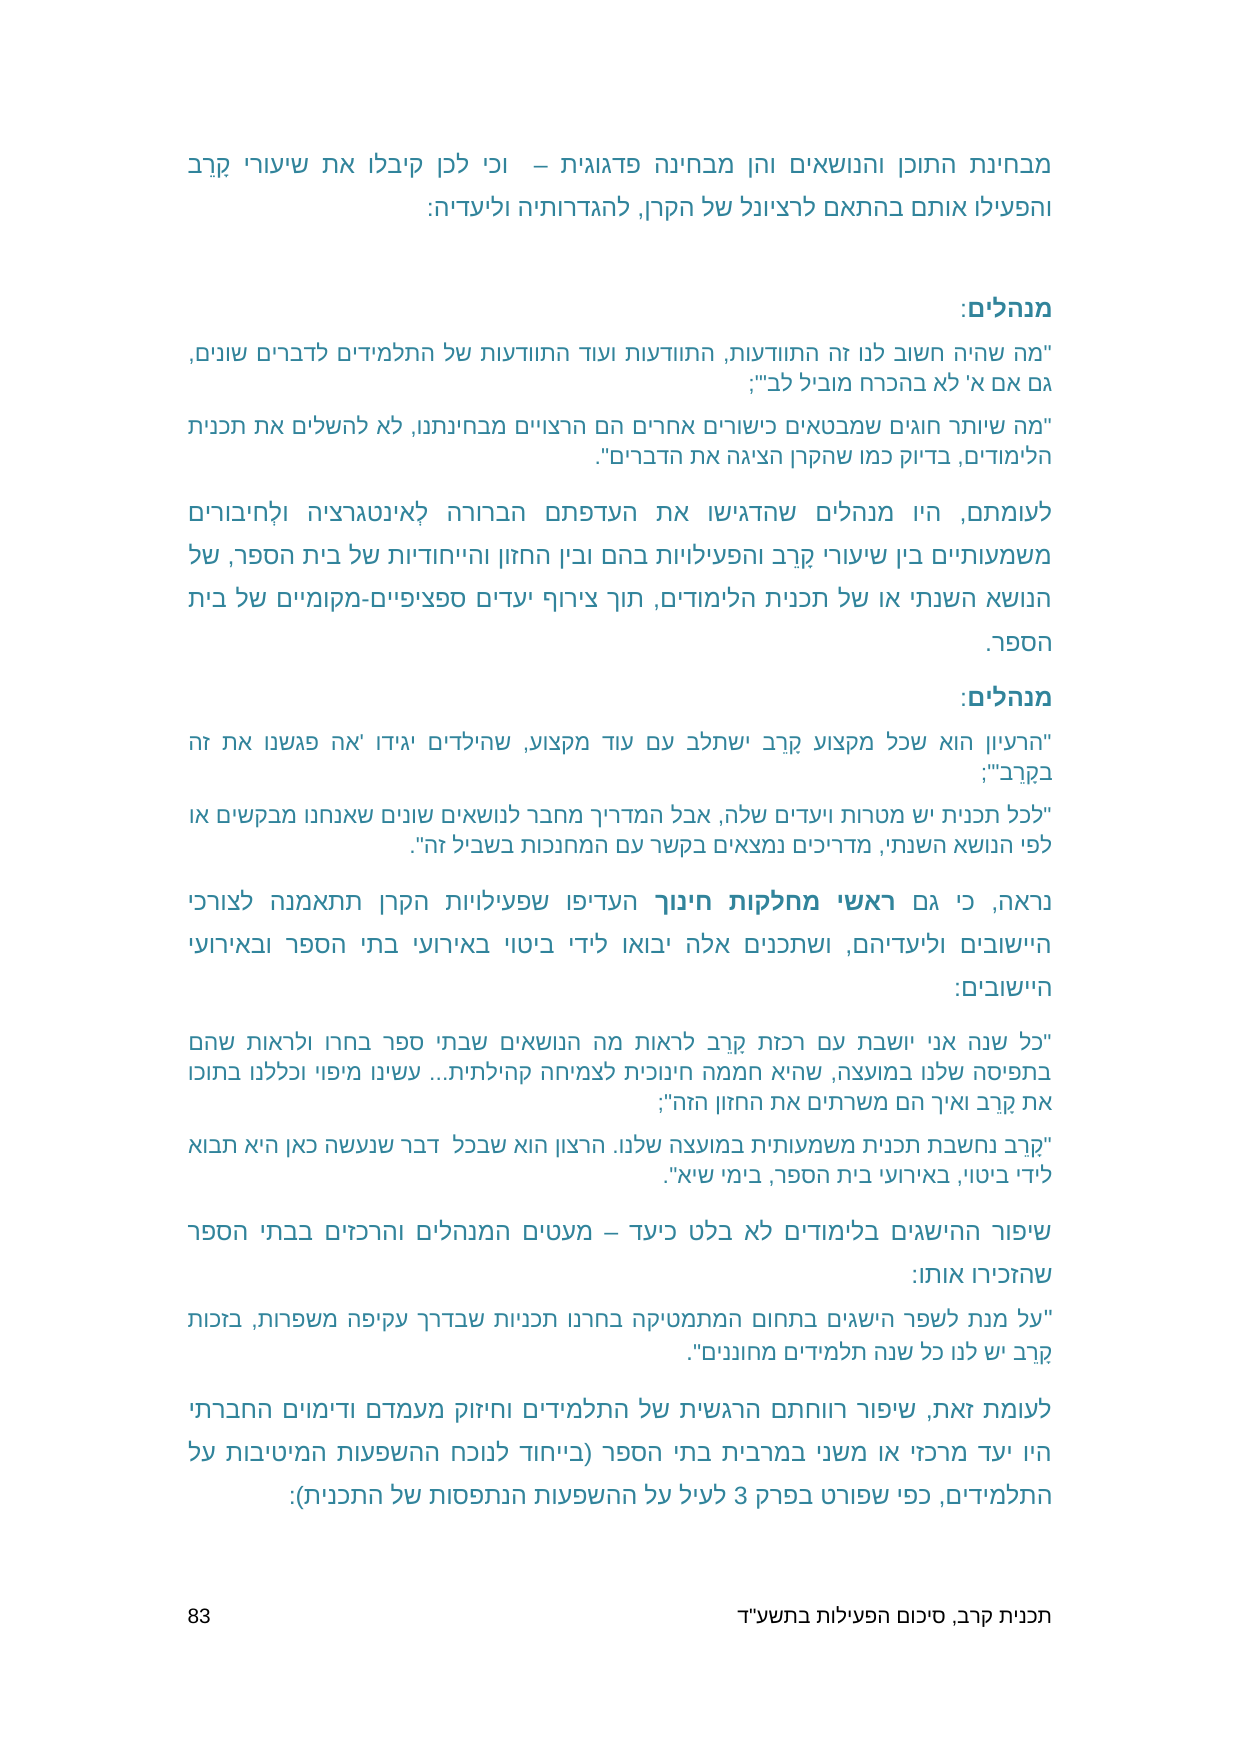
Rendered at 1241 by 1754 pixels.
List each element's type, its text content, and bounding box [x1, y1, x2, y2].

text לעומת זאת, שיפור רווחתם הרגשית של התלמידים וחיזוק מעמדם ודימוים החברתי היו יעד מרכזי או משני במרבית בתי הספר (בייחוד לנוכח ההשפעות המיטיבות על התלמידים, כפי שפורט בפרק 3 לעיל על ההשפעות הנתפסות של התכנית): [187, 1395, 1053, 1510]
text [187, 150, 1053, 222]
text "כל שנה אני יושבת עם רכזת קָרֵב לראות מה הנושאים שבתי ספר בחרו ולראות שהם בתפיסה שלנו במועצה, שהיא חממה חינוכית לצמיחה קהילתית... עשינו מיפוי וכללנו בתוכו את קָרֵב ואיך הם משרתים את החזון הזה"; [187, 1029, 1053, 1116]
text מנהלים: [187, 683, 1053, 712]
text "על מנת לשפר הישגים בתחום המתמטיקה בחרנו תכניות שבדרך עקיפה משפרות, בזכות קָרֵב יש לנו כל שנה תלמידים מחוננים". [187, 1304, 1053, 1365]
text שיפור ההישגים בלימודים לא בלט כיעד – מעטים המנהלים והרכזים בבתי הספר שהזכירו אותו: [187, 1217, 1053, 1289]
text "מה שהיה חשוב לנו זה התוודעות, התוודעות ועוד התוודעות של התלמידים לדברים שונים, גם אם א' לא בהכרח מוביל לב'"; [187, 340, 1053, 396]
text מנהלים: [187, 294, 1053, 323]
text "מה שיותר חוגים שמבטאים כישורים אחרים הם הרצויים מבחינתנו, לא להשלים את תכנית הלימודים, בדיוק כמו שהקרן הציגה את הדברים". [187, 413, 1053, 469]
text "קָרֵב נחשבת תכנית משמעותית במועצה שלנו. הרצון הוא שבכל דבר שנעשה כאן היא תבוא לידי ביטוי, באירועי בית הספר, בימי שיא". [187, 1132, 1053, 1188]
text "לכל תכנית יש מטרות ויעדים שלה, אבל המדריך מחבר לנושאים שונים שאנחנו מבקשים או לפי הנושא השנתי, מדריכים נמצאים בקשר עם המחנכות בשביל זה". [187, 802, 1053, 858]
text לעומתם, היו מנהלים שהדגישו את העדפתם הברורה לְאינטגרציה ולְחיבורים משמעותיים בין שיעורי קָרֵב והפעילויות בהם ובין החזון והייחודיות של בית הספר, של הנושא השנתי או של תכנית הלימודים, תוך צירוף יעדים ספציפיים-מקומיים של בית הספר. [187, 498, 1053, 656]
text נראה, כי גם ראשי מחלקות חינוך העדיפו שפעילויות הקרן תתאמנה לצורכי היישובים וליעדיהם, ושתכנים אלה יבואו לידי ביטוי באירועי בתי הספר ובאירועי היישובים: [187, 887, 1053, 1002]
text "הרעיון הוא שכל מקצוע קָרֵב ישתלב עם עוד מקצוע, שהילדים יגידו 'אה פגשנו את זה בקָרֵב'"; [187, 729, 1053, 785]
